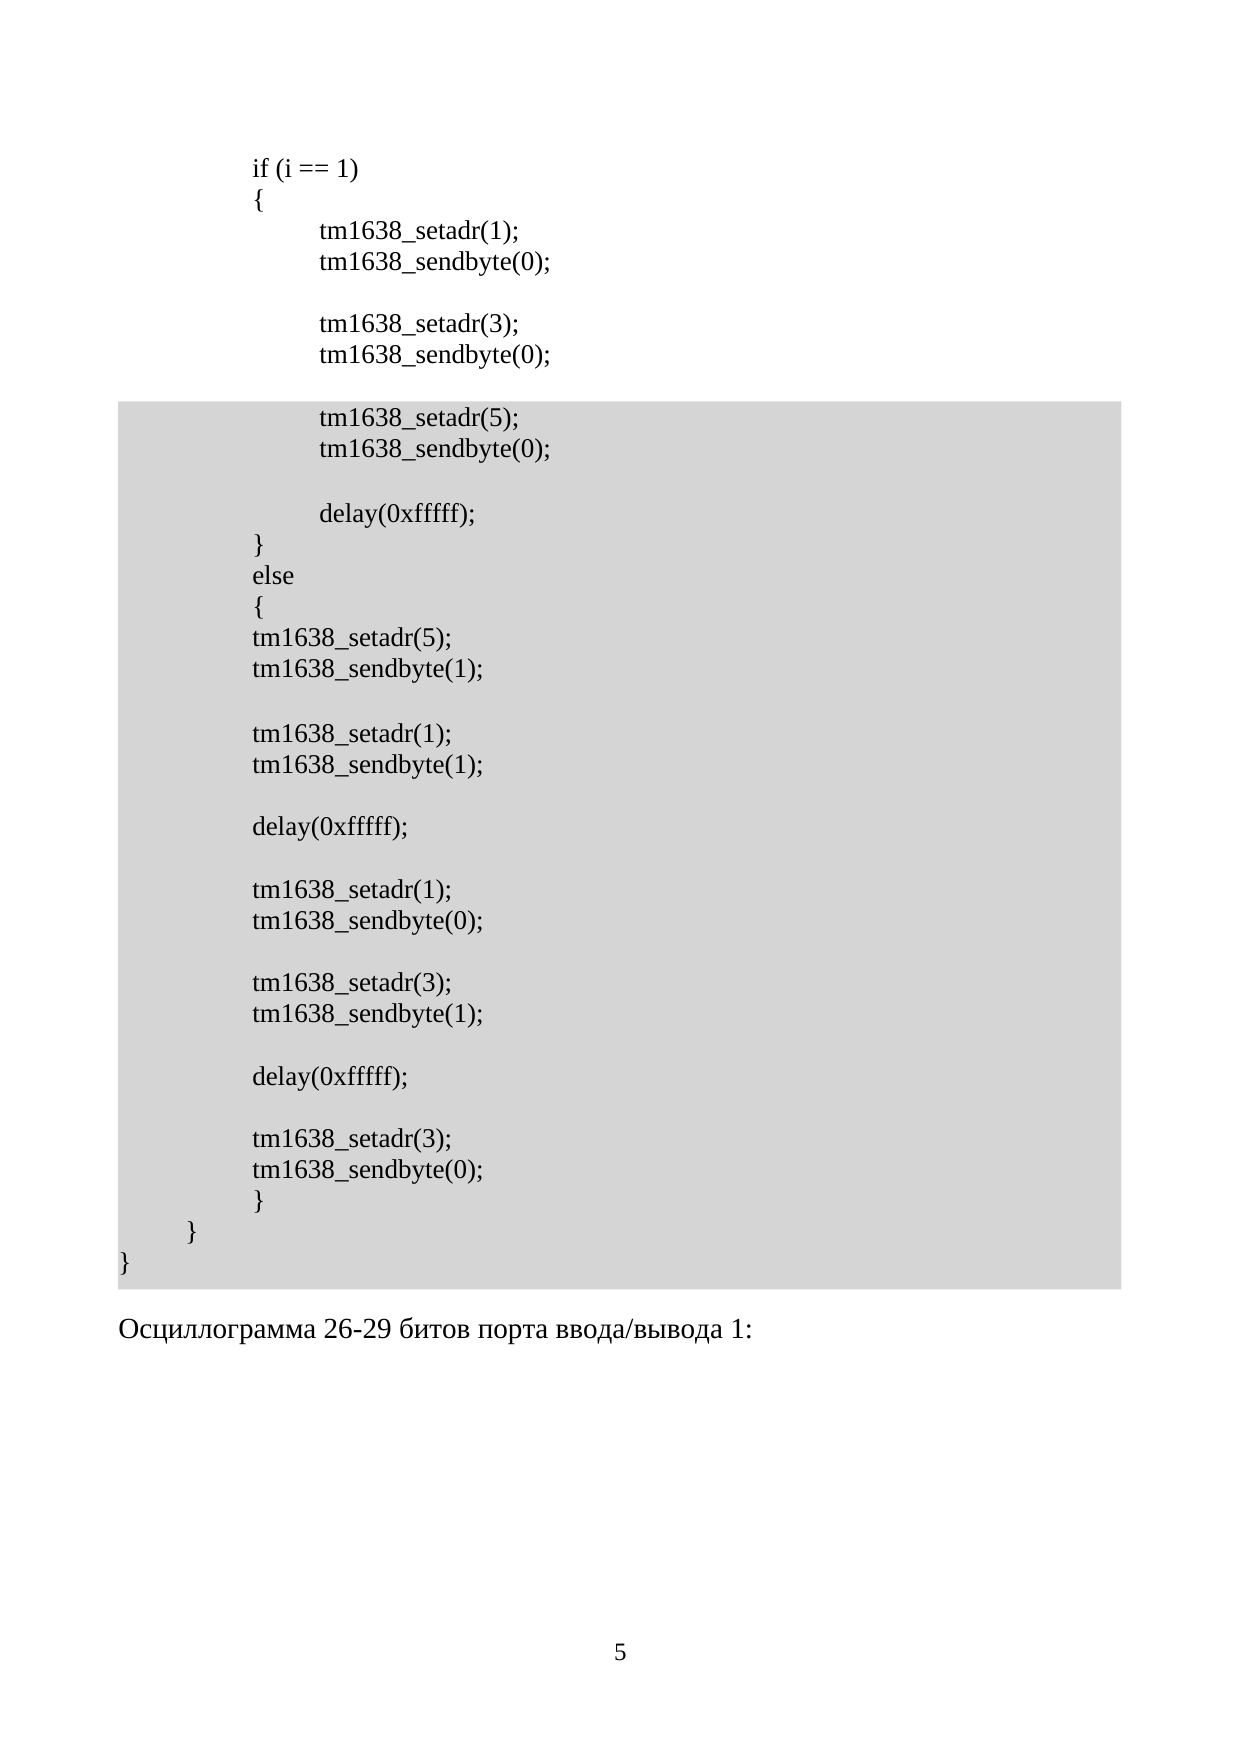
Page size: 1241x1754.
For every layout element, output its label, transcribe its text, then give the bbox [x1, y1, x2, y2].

text tm1638_sendbyte(0); [118, 1153, 1122, 1184]
text } [118, 1247, 1122, 1278]
text tm1638_setadr(5); [118, 401, 1122, 432]
text tm1638_setadr(3); [118, 966, 1122, 997]
text } [118, 1215, 1122, 1247]
text tm1638_setadr(5); [118, 621, 1122, 652]
text tm1638_setadr(1); [118, 717, 1122, 748]
text tm1638_setadr(3); [118, 307, 1122, 338]
text tm1638_sendbyte(1); [118, 748, 1122, 779]
text if (i == 1) [118, 152, 1122, 183]
text { [118, 590, 1122, 621]
text delay(0xfffff); [118, 811, 1122, 842]
text tm1638_sendbyte(0); [118, 338, 1122, 370]
text delay(0xfffff); [118, 1060, 1122, 1091]
text tm1638_setadr(1); [118, 214, 1122, 245]
text else [118, 559, 1122, 590]
text } [118, 528, 1122, 559]
text tm1638_setadr(1); [118, 873, 1122, 904]
text delay(0xfffff); [118, 497, 1122, 528]
text } [118, 1184, 1122, 1215]
text tm1638_sendbyte(0); [118, 245, 1122, 276]
text tm1638_sendbyte(1); [118, 652, 1122, 683]
text tm1638_sendbyte(0); [118, 432, 1122, 463]
text { [118, 183, 1122, 214]
text Осциллограмма 26-29 битов порта ввода/вывода 1: [118, 1311, 1122, 1345]
text tm1638_sendbyte(0); [118, 904, 1122, 935]
text tm1638_sendbyte(1); [118, 997, 1122, 1028]
text tm1638_setadr(3); [118, 1122, 1122, 1153]
